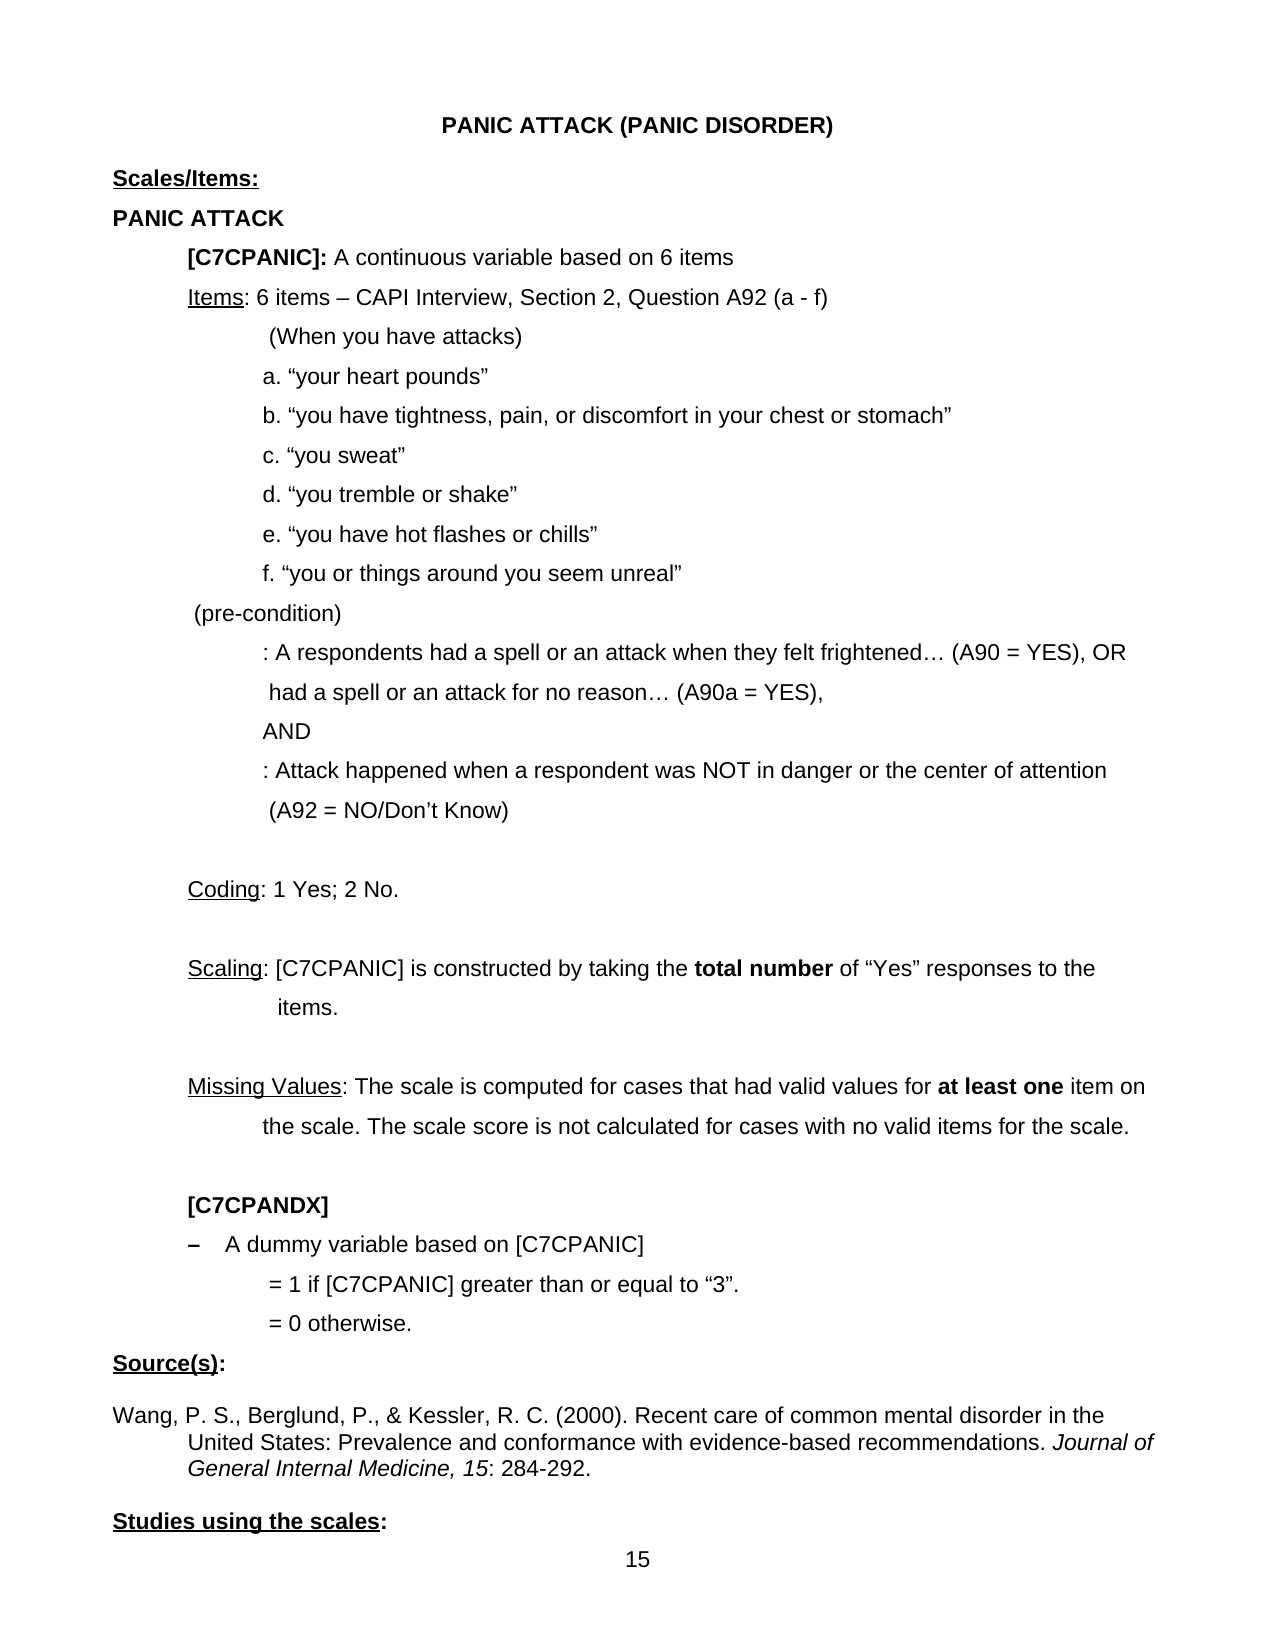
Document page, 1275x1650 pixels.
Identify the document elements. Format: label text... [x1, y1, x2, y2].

text a. “your heart pounds” [262, 363, 1162, 389]
text PANIC ATTACK [112, 205, 1162, 231]
text b. “you have tightness, pain, or discomfort in your chest or stomach” [262, 402, 1162, 428]
text e. “you have hot flashes or chills” [262, 521, 1162, 547]
text [C7CPANDX] [187, 1192, 1162, 1218]
text Scales/Items: [112, 165, 1162, 192]
text Studies using the scales: [112, 1508, 1162, 1534]
text : A respondents had a spell or an attack when they felt frightened… (A90 = YES), OR had a spell or an attack for no reason… (A90a = YES), [262, 639, 1162, 705]
text (When you have attacks) [187, 323, 1162, 349]
text Missing Values: The scale is computed for cases that had valid values for at least one item on the scale. The scale score is not calculated for cases with no valid items for the scale. [187, 1073, 1162, 1139]
text f. “you or things around you seem unreal” [262, 560, 1162, 586]
text = 0 otherwise. [187, 1310, 1162, 1336]
list A dummy variable based on [C7CPANIC] [187, 1231, 1162, 1257]
text AND [262, 718, 1162, 744]
text PANIC ATTACK (PANIC DISORDER) [112, 112, 1162, 139]
text [C7CPANIC]: A continuous variable based on 6 items [112, 244, 1162, 271]
text : Attack happened when a respondent was NOT in danger or the center of attention (A92 = NO/Don’t Know) [262, 757, 1162, 823]
text Scaling: [C7CPANIC] is constructed by taking the total number of “Yes” responses to the items. [187, 955, 1162, 1021]
text Coding: 1 Yes; 2 No. [112, 876, 1162, 902]
text (pre-condition) [112, 599, 1162, 626]
text Items: 6 items – CAPI Interview, Section 2, Question A92 (a - f) [112, 284, 1162, 310]
text = 1 if [C7CPANIC] greater than or equal to “3”. [187, 1271, 1162, 1297]
text Source(s): [112, 1349, 1162, 1376]
text c. “you sweat” [262, 442, 1162, 468]
text d. “you tremble or shake” [262, 481, 1162, 507]
text Wang, P. S., Berglund, P., & Kessler, R. C. (2000). Recent care of common mental disorder in the United States: Prevalence and conformance with evidence-based recommendations. Journal of General Internal Medicine, 15: 284-292. [112, 1402, 1162, 1481]
